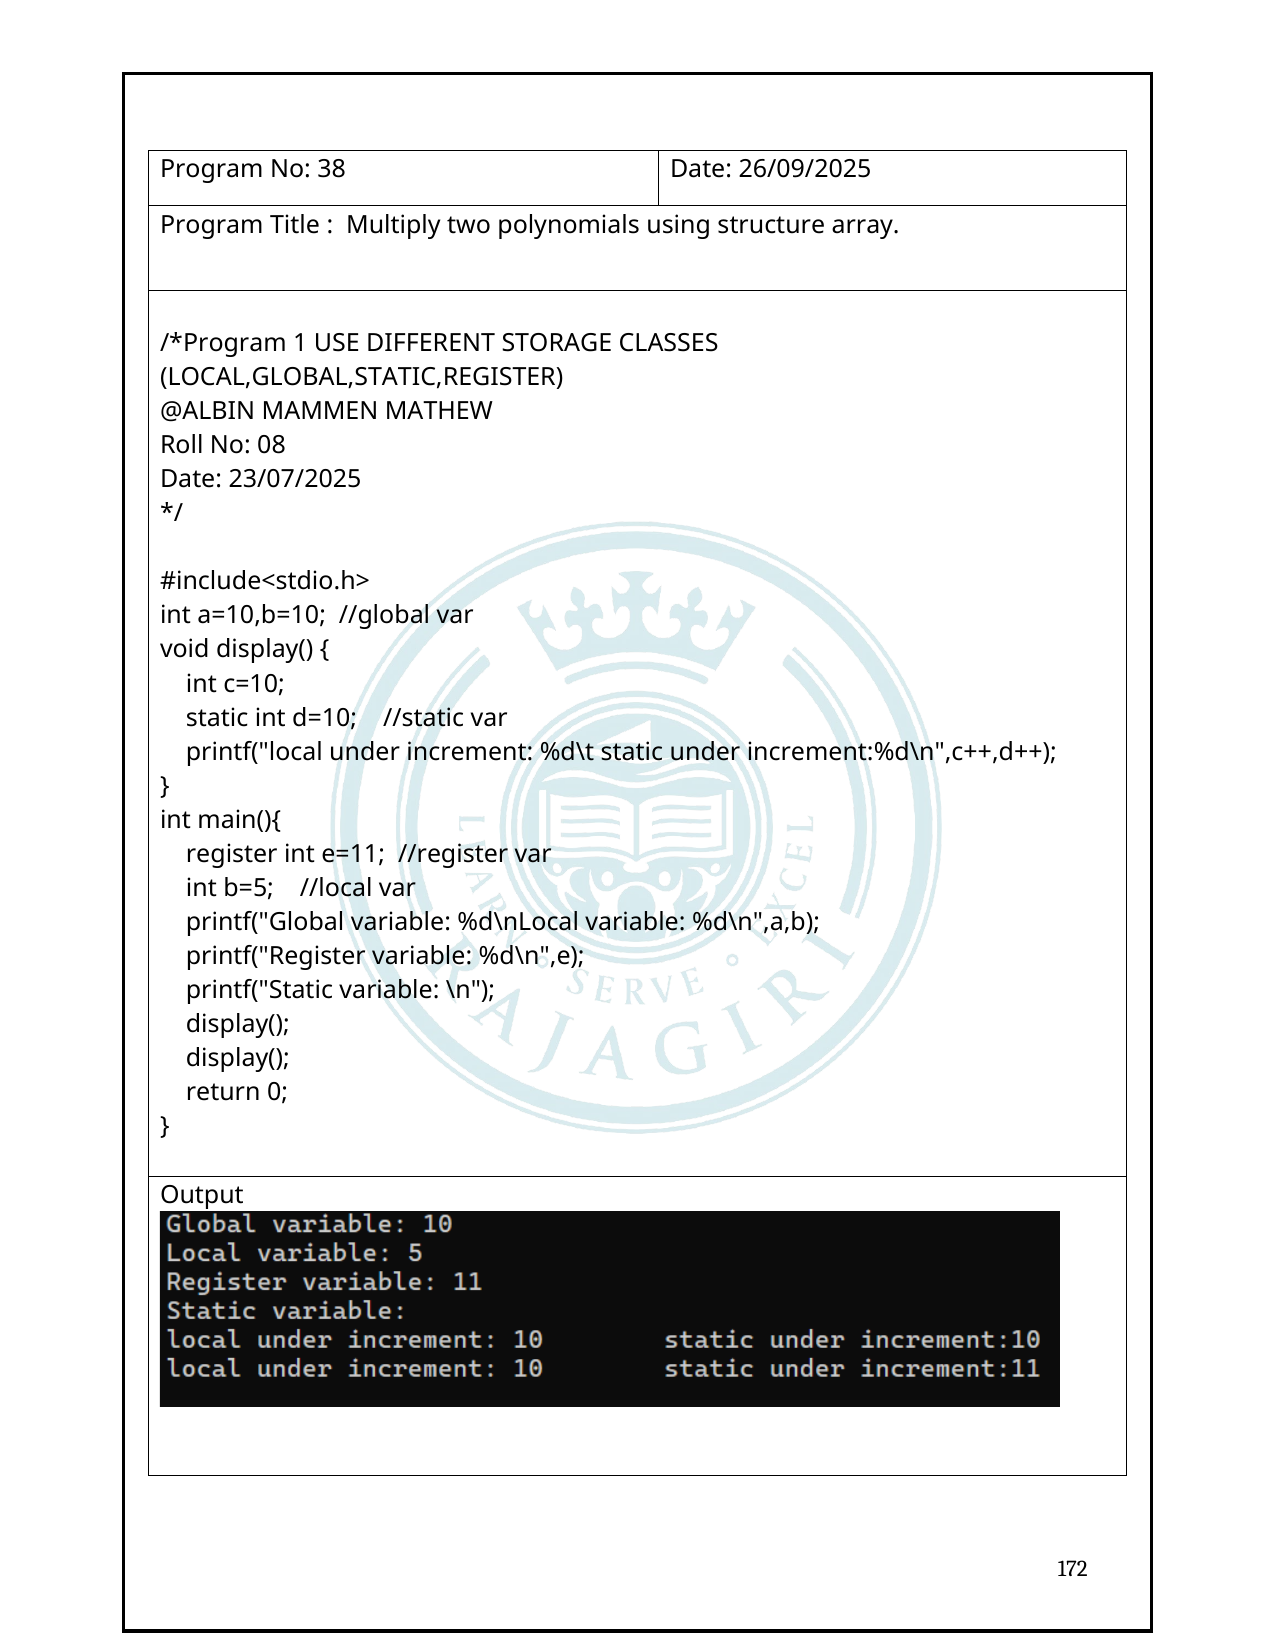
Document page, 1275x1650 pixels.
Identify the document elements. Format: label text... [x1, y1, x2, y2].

picture [159, 1211, 1060, 1407]
table_header Program No: 38 [149, 151, 658, 205]
table_header Date: 26/09/2025 [659, 151, 1126, 205]
table_cell Program Title : Multiply two polynomials using structure array. [149, 206, 1126, 289]
table_cell /*Program 1 USE DIFFERENT STORAGE CLASSES (LOCAL,GLOBAL,STATIC,REGISTER) @ALBIN MAMMEN MATHEW Roll No: 08 Date: 23/07/2025 */ #include<stdio.h> int a=10,b=10; //global var void display() { int c=10; static int d=10; //static var printf("local under increment: %d\t static under increment:%d\n",c++,d++); } int main(){ register int e=11; //register var int b=5; //local var printf("Global variable: %d\nLocal variable: %d\n",a,b); printf("Register variable: %d\n",e); printf("Static variable: \n"); display(); display(); return 0; } [149, 291, 1126, 1176]
table_cell Output [149, 1177, 1126, 1475]
